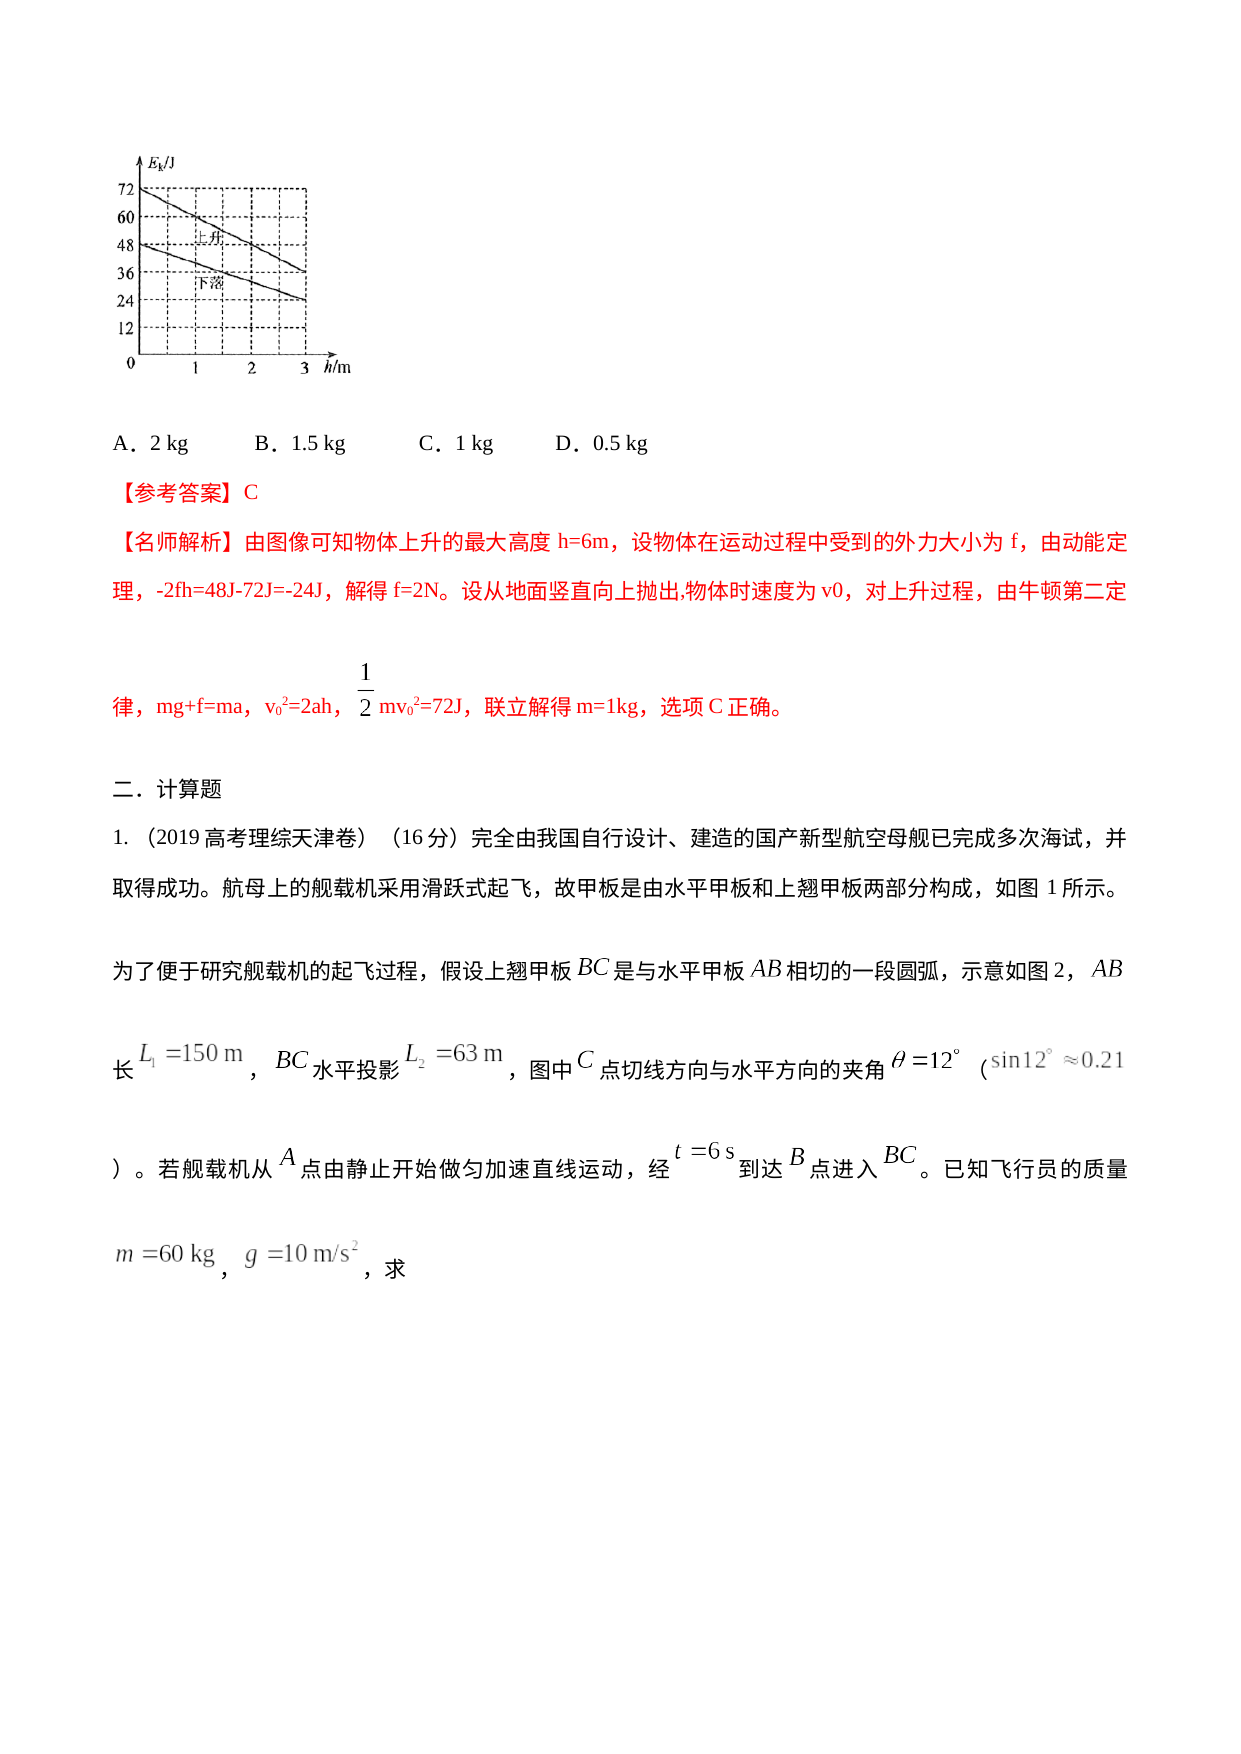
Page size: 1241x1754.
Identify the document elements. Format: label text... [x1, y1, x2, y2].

text 【参考答案】C [112, 475, 1128, 508]
text 1. （2019高考理综天津卷）（16分）完全由我国自行设计、建造的国产新型航空母舰已完成多次海试，并取得成功。航母上的舰载机采用滑跃式起飞，故甲板是由水平甲板和上翘甲板两部分构成，如图1所示。为了便于研究舰载机的起飞过程，假设上翘甲板是与水平甲板相切的一段圆弧，示意如图2，长，水平投影，图中点切线方向与水平方向的夹角（）。若舰载机从点由静止开始做匀加速直线运动，经到达点进入。已知飞行员的质量，，求 [112, 820, 1128, 1301]
text 【名师解析】由图像可知物体上升的最大高度h=6m，设物体在运动过程中受到的外力大小为f，由动能定理，-2fh=48J-72J=-24J，解得f=2N。设从地面竖直向上抛出,物体时速度为v0，对上升过程，由牛顿第二定律，mg+f=ma，v02=2ah，mv02=72J，联立解得m=1kg，选项C正确。 [112, 524, 1128, 756]
picture [112, 148, 358, 383]
text 二．计算题 [112, 771, 1128, 804]
text A．2 kg B．1.5 kg C．1 kg D．0.5 kg [112, 426, 1128, 459]
